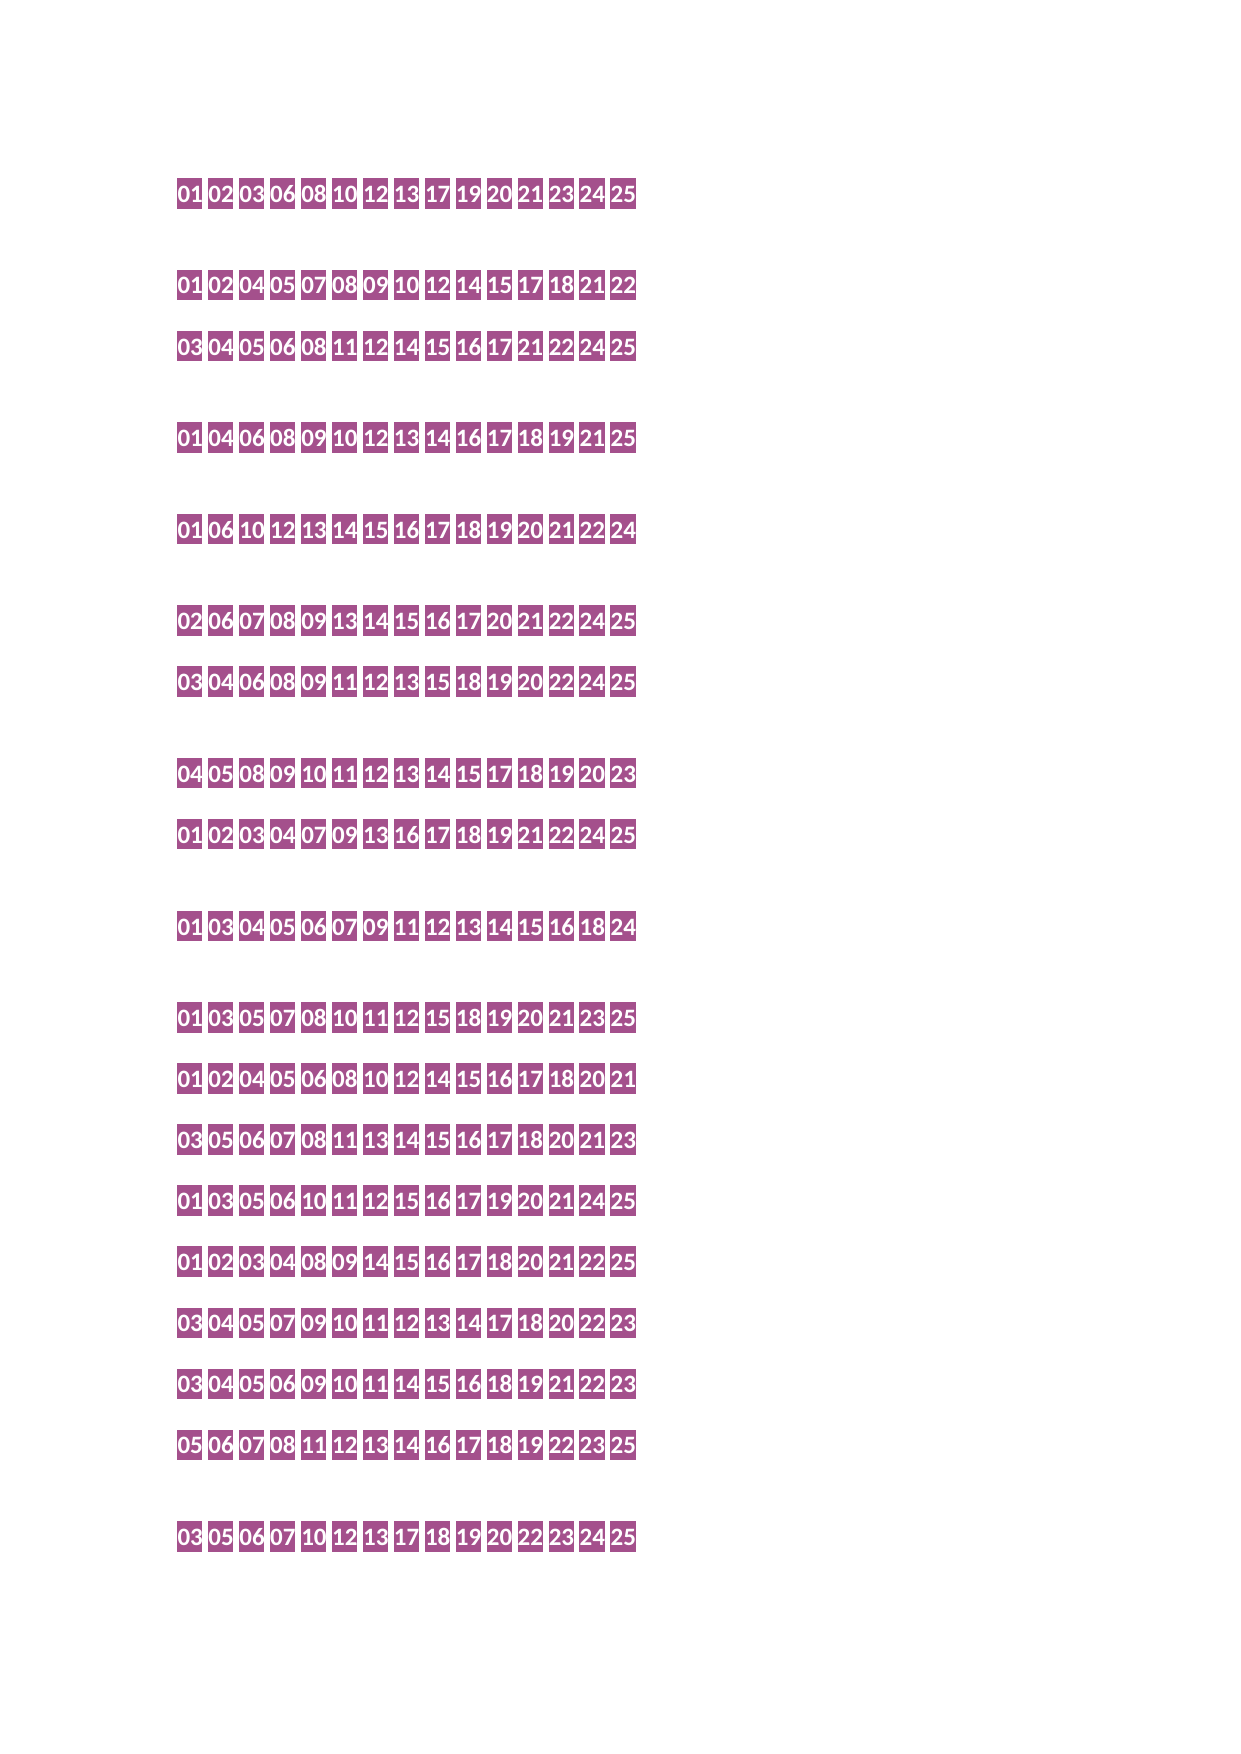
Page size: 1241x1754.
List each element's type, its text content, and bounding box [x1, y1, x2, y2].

text 01 02 04 05 07 08 09 10 12 14 15 17 18 21 22 [177, 209, 1063, 300]
text 01 02 03 04 08 09 14 15 16 17 18 20 21 22 25 [177, 1216, 1063, 1277]
text 01 02 04 05 06 08 10 12 14 15 16 17 18 20 21 [177, 1033, 1063, 1094]
text 01 02 03 04 07 09 13 16 17 18 19 21 22 24 25 [177, 788, 1063, 849]
text 03 04 06 08 09 11 12 13 15 18 19 20 22 24 25 [177, 636, 1063, 697]
text 01 04 06 08 09 10 12 13 14 16 17 18 19 21 25 [177, 361, 1063, 453]
text 01 03 04 05 06 07 09 11 12 13 14 15 16 18 24 [177, 849, 1063, 941]
text 01 06 10 12 13 14 15 16 17 18 19 20 21 22 24 [177, 453, 1063, 544]
text 03 04 05 06 08 11 12 14 15 16 17 21 22 24 25 [177, 300, 1063, 361]
text 03 04 05 06 09 10 11 14 15 16 18 19 21 22 23 [177, 1338, 1063, 1399]
text 04 05 08 09 10 11 12 13 14 15 17 18 19 20 23 [177, 697, 1063, 788]
text 01 03 05 06 10 11 12 15 16 17 19 20 21 24 25 [177, 1155, 1063, 1216]
text 01 02 03 06 08 10 12 13 17 19 20 21 23 24 25 [177, 148, 1063, 209]
text 03 05 06 07 10 12 13 17 18 19 20 22 23 24 25 [177, 1460, 1063, 1552]
text 05 06 07 08 11 12 13 14 16 17 18 19 22 23 25 [177, 1399, 1063, 1460]
text 03 04 05 07 09 10 11 12 13 14 17 18 20 22 23 [177, 1277, 1063, 1338]
text 01 03 05 07 08 10 11 12 15 18 19 20 21 23 25 [177, 941, 1063, 1033]
text 02 06 07 08 09 13 14 15 16 17 20 21 22 24 25 [177, 544, 1063, 636]
text 03 05 06 07 08 11 13 14 15 16 17 18 20 21 23 [177, 1094, 1063, 1155]
